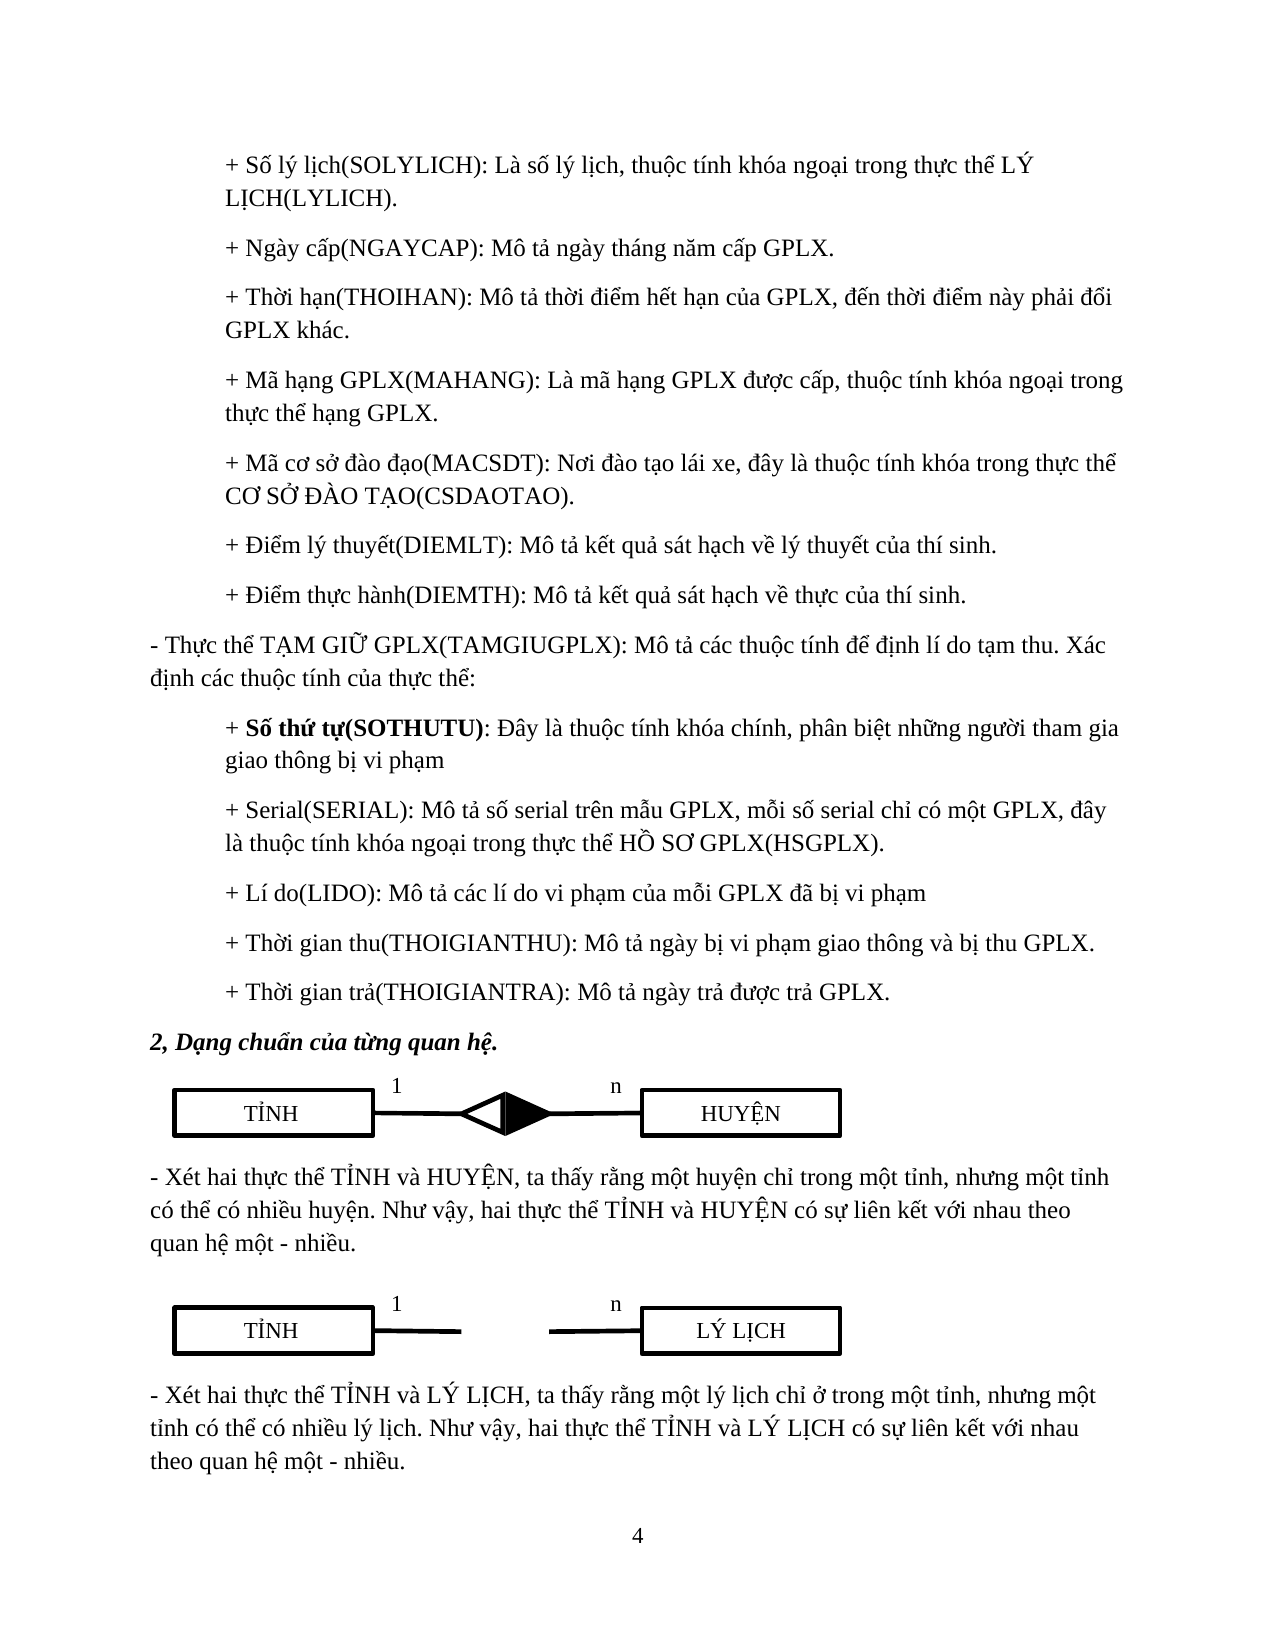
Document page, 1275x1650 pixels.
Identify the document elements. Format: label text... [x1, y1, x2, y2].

text + Lí do(LIDO): Mô tả các lí do vi phạm của mỗi GPLX đã bị vi phạm [150, 878, 1125, 907]
text + Mã cơ sở đào đạo(MACSDT): Nơi đào tạo lái xe, đây là thuộc tính khóa trong thực thể CƠ SỞ ĐÀO TẠO(CSDAOTAO). [225, 448, 1125, 509]
text + Điểm thực hành(DIEMTH): Mô tả kết quả sát hạch về thực của thí sinh. [150, 580, 1125, 609]
text + Thời gian thu(THOIGIANTHU): Mô tả ngày bị vi phạm giao thông và bị thu GPLX. [150, 928, 1125, 956]
subtitle 2, Dạng chuẩn của từng quan hệ. [150, 1027, 1125, 1056]
text + Serial(SERIAL): Mô tả số serial trên mẫu GPLX, mỗi số serial chỉ có một GPLX, đây là thuộc tính khóa ngoại trong thực thể HỒ SƠ GPLX(HSGPLX). [225, 795, 1125, 857]
text + Số lý lịch(SOLYLICH): Là số lý lịch, thuộc tính khóa ngoại trong thực thể LÝ LỊCH(LYLICH). [225, 150, 1125, 212]
text + Thời gian trả(THOIGIANTRA): Mô tả ngày trả được trả GPLX. [150, 977, 1125, 1006]
text + Thời hạn(THOIHAN): Mô tả thời điểm hết hạn của GPLX, đến thời điểm này phải đổi GPLX khác. [150, 282, 1125, 344]
text + Ngày cấp(NGAYCAP): Mô tả ngày tháng năm cấp GPLX. [150, 233, 1125, 261]
text - Thực thể TẠM GIỮ GPLX(TAMGIUGPLX): Mô tả các thuộc tính để định lí do tạm thu. Xác định các thuộc tính của thực thể: [150, 630, 1125, 692]
text - Xét hai thực thể TỈNH và LÝ LỊCH, ta thấy rằng một lý lịch chỉ ở trong một tỉnh, nhưng một tỉnh có thể có nhiều lý lịch. Như vậy, hai thực thể TỈNH và LÝ LỊCH có sự liên kết với nhau theo quan hệ một - nhiều. [150, 1380, 1125, 1475]
text - Xét hai thực thể TỈNH và HUYỆN, ta thấy rằng một huyện chỉ trong một tỉnh, nhưng một tỉnh có thể có nhiều huyện. Như vậy, hai thực thể TỈNH và HUYỆN có sự liên kết với nhau theo quan hệ một - nhiều. [150, 1162, 1125, 1257]
text + Mã hạng GPLX(MAHANG): Là mã hạng GPLX được cấp, thuộc tính khóa ngoại trong thực thể hạng GPLX. [225, 365, 1125, 427]
text + Số thứ tự(SOTHUTU): Đây là thuộc tính khóa chính, phân biệt những người tham gia giao thông bị vi phạm [225, 713, 1125, 774]
text + Điểm lý thuyết(DIEMLT): Mô tả kết quả sát hạch về lý thuyết của thí sinh. [150, 531, 1125, 559]
